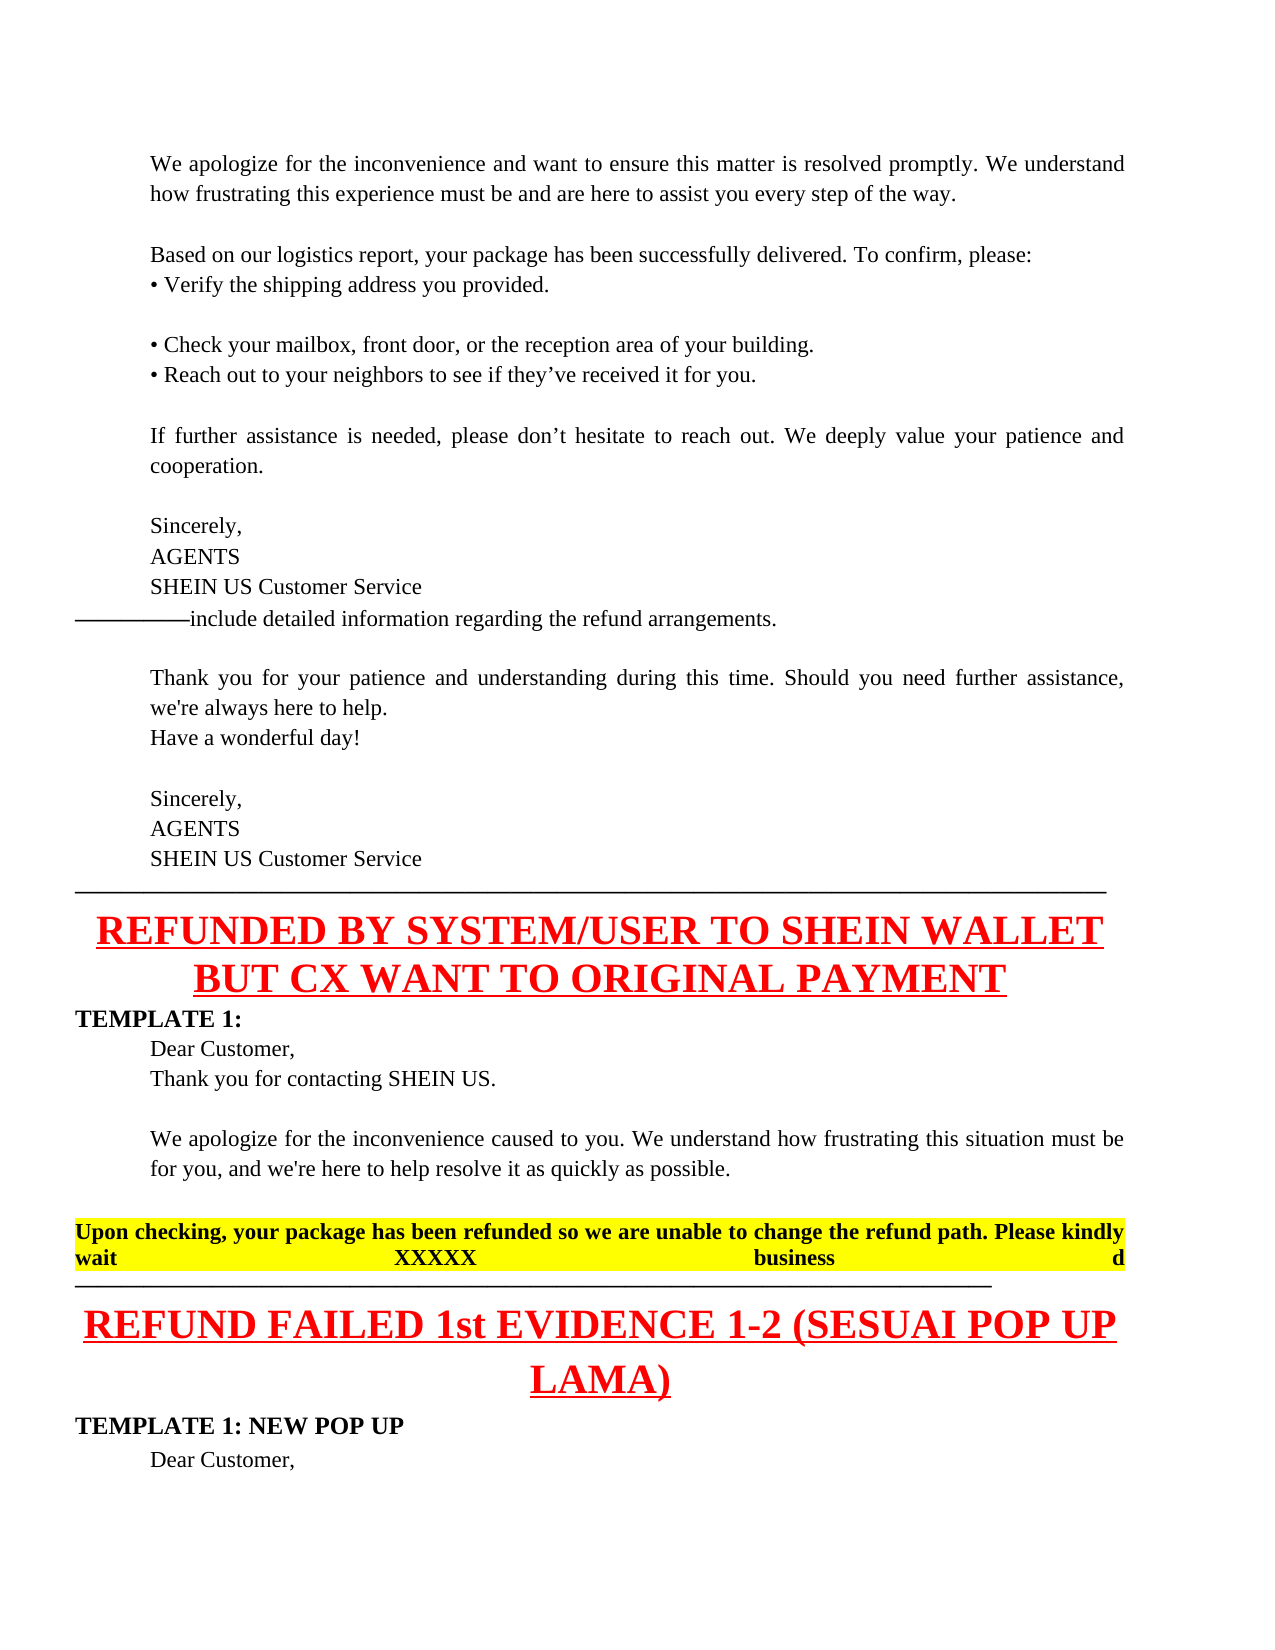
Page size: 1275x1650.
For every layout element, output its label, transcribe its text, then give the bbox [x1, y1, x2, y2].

text If further assistance is needed, please don’t hesitate to reach out. We deeply value your patience and cooperation. [150, 422, 1125, 478]
text We apologize for the inconvenience and want to ensure this matter is resolved promptly. We understand how frustrating this experience must be and are here to assist you every step of the way. [150, 150, 1125, 207]
text • Reach out to your neighbors to see if they’ve received it for you. [150, 361, 1125, 388]
subtitle TEMPLATE 1: [75, 1004, 1125, 1032]
text • Verify the shipping address you provided. [150, 271, 1125, 297]
text Dear Customer, [150, 1446, 1125, 1473]
text Dear Customer, [150, 1034, 1125, 1061]
text Sincerely, [150, 785, 1125, 811]
text We apologize for the inconvenience caused to you. We understand how frustrating this situation must be for you, and we're here to help resolve it as quickly as possible. [150, 1125, 1125, 1182]
text Thank you for contacting SHEIN US. [150, 1065, 1125, 1091]
text Sincerely, [150, 512, 1125, 539]
text AGENTS [150, 815, 1125, 841]
text SHEIN US Customer Service [150, 845, 1125, 871]
text Thank you for your patience and understanding during this time. Should you need further assistance, we're always here to help. [150, 664, 1125, 720]
text SHEIN US Customer Service [150, 573, 1125, 599]
text —————include detailed information regarding the refund arrangements. [75, 605, 1125, 632]
text Have a wonderful day! [150, 724, 1125, 751]
subtitle TEMPLATE 1: NEW POP UP [75, 1411, 1125, 1440]
title REFUNDED BY SYSTEM/USER TO SHEIN WALLET BUT CX WANT TO ORIGINAL PAYMENT [75, 906, 1125, 1002]
text ————————————————————————————————————————————— [75, 877, 1125, 904]
text Upon checking, your package has been refunded so we are unable to change the refund path. Please kindly wait XXXXX business d———————————————————————————————————————— [75, 1271, 1125, 1297]
text • Check your mailbox, front door, or the reception area of your building. [150, 331, 1125, 358]
text Based on our logistics report, your package has been successfully delivered. To confirm, please: [150, 241, 1125, 267]
title REFUND FAILED 1st EVIDENCE 1-2 (SESUAI POP UP LAMA) [75, 1299, 1125, 1402]
text AGENTS [150, 543, 1125, 569]
